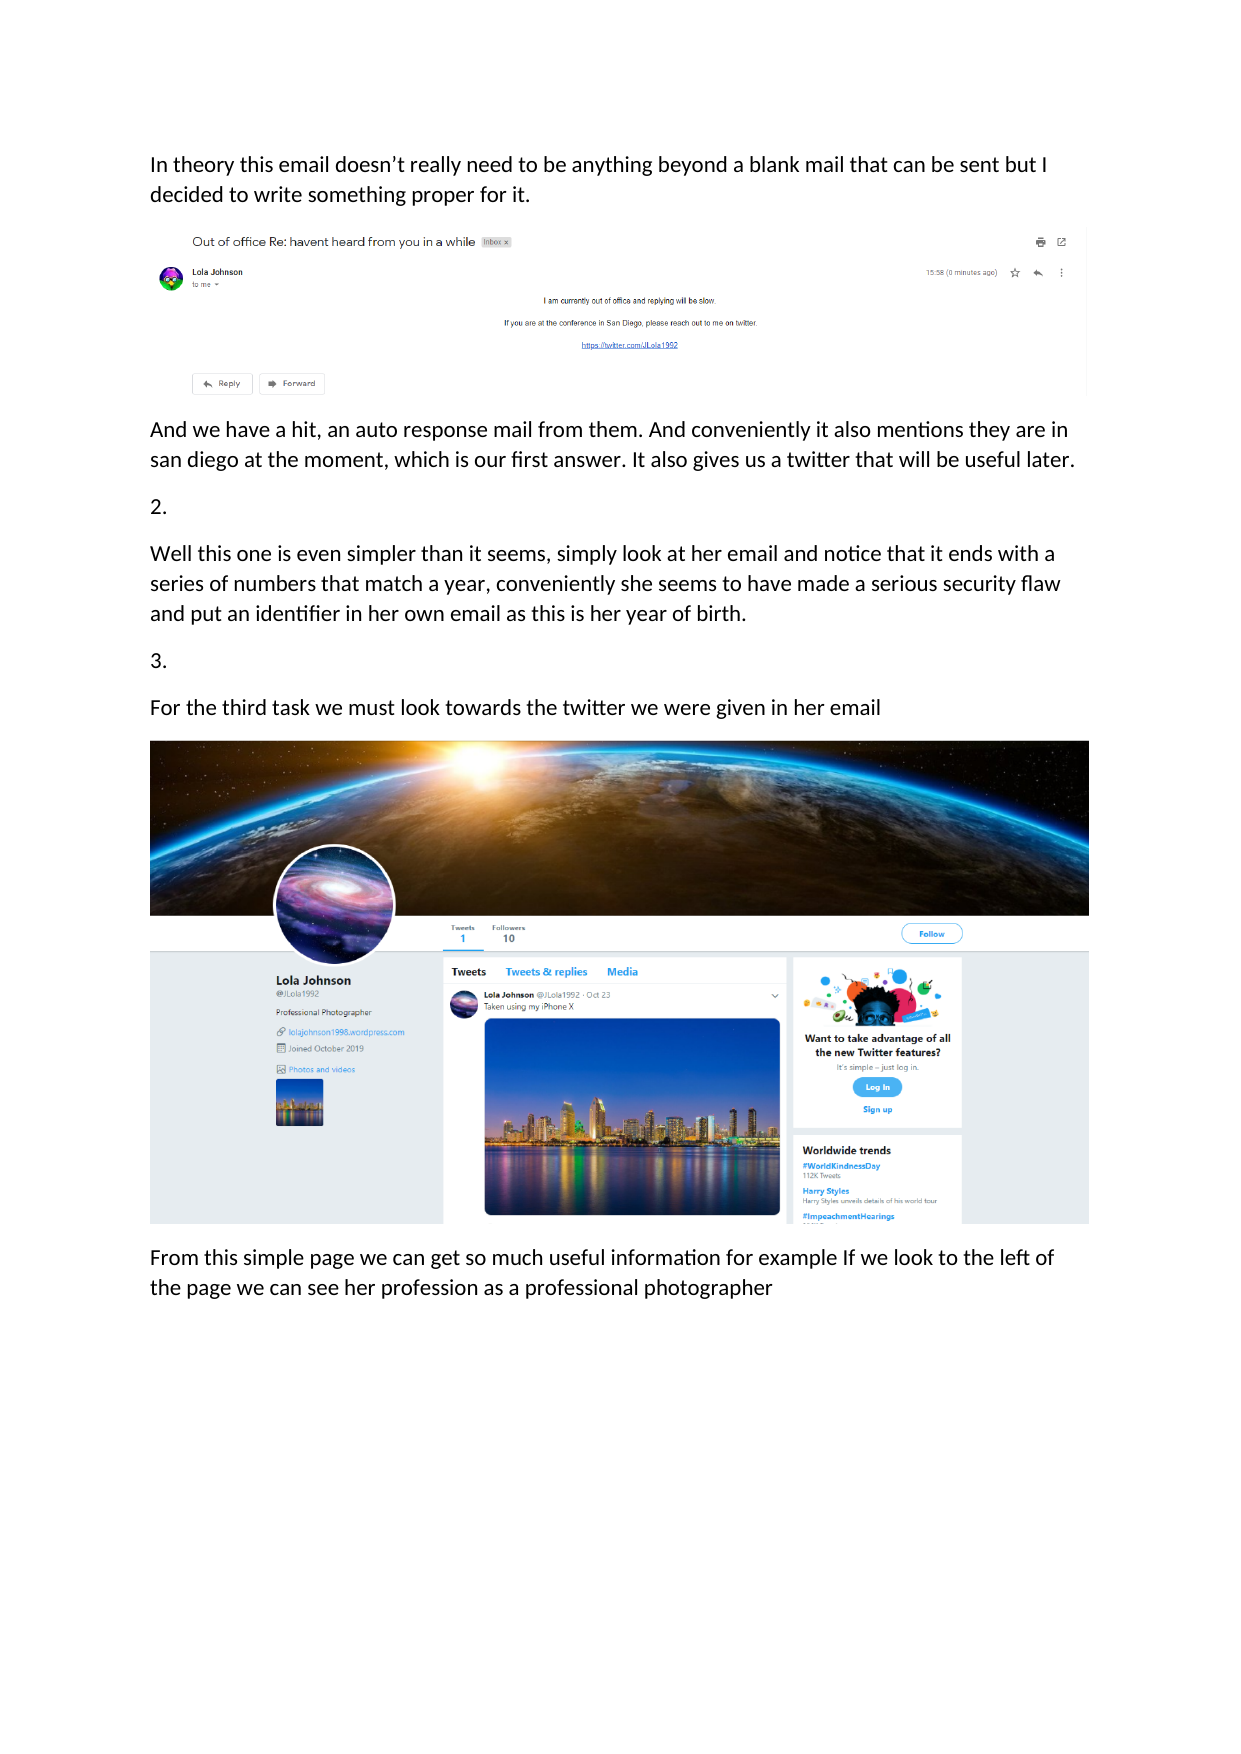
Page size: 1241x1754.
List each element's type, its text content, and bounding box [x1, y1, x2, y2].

text For the third task we must look towards the twitter we were given in her email [150, 693, 1090, 721]
text Well this one is even simpler than it seems, simply look at her email and notice that it ends with a series of numbers that match a year, conveniently she seems to have made a serious security flaw and put an identifier in her own email as this is her year of birth. [150, 539, 1090, 627]
text 2. [150, 492, 1090, 520]
text And we have a hit, an auto response mail from them. And conveniently it also mentions they are in san diego at the moment, which is our first answer. It also gives us a twitter that will be useful later. [150, 415, 1090, 473]
text In theory this email doesn’t really need to be anything beyond a blank mail that can be sent but I decided to write something proper for it. [150, 150, 1090, 208]
text 3. [150, 646, 1090, 674]
picture [150, 739, 1089, 1224]
picture [150, 227, 1091, 396]
text From this simple page we can get so much useful information for example If we look to the left of the page we can see her profession as a professional photographer [150, 1243, 1090, 1301]
